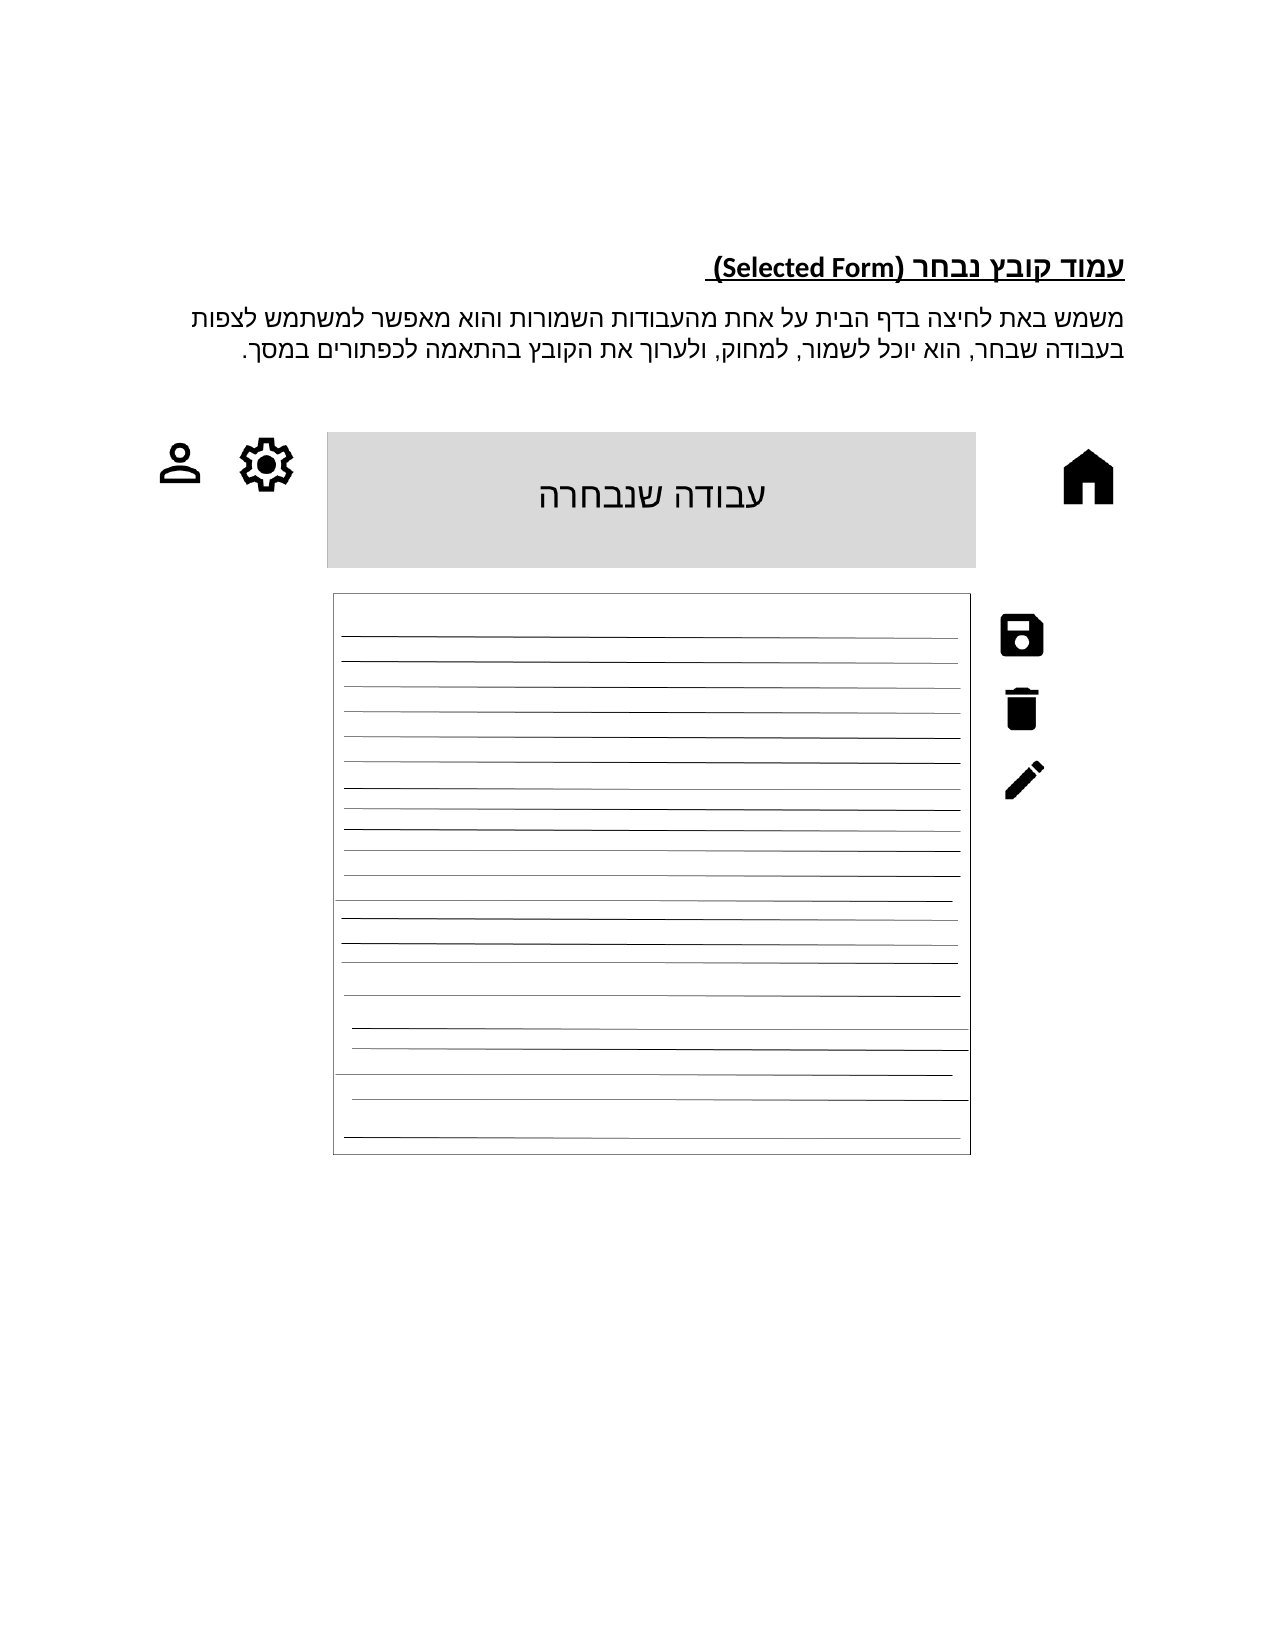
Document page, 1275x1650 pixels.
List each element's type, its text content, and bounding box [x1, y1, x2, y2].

text משמש באת לחיצה בדף הבית על אחת מהעבודות השמורות והוא מאפשר למשתמש לצפות בעבודה שבחר, הוא יוכל לשמור, למחוק, ולערוך את הקובץ בהתאמה לכפתורים במסך. [150, 304, 1125, 364]
picture [150, 432, 1125, 1155]
text עמוד קובץ נבחר (Selected Form) [150, 249, 1125, 285]
